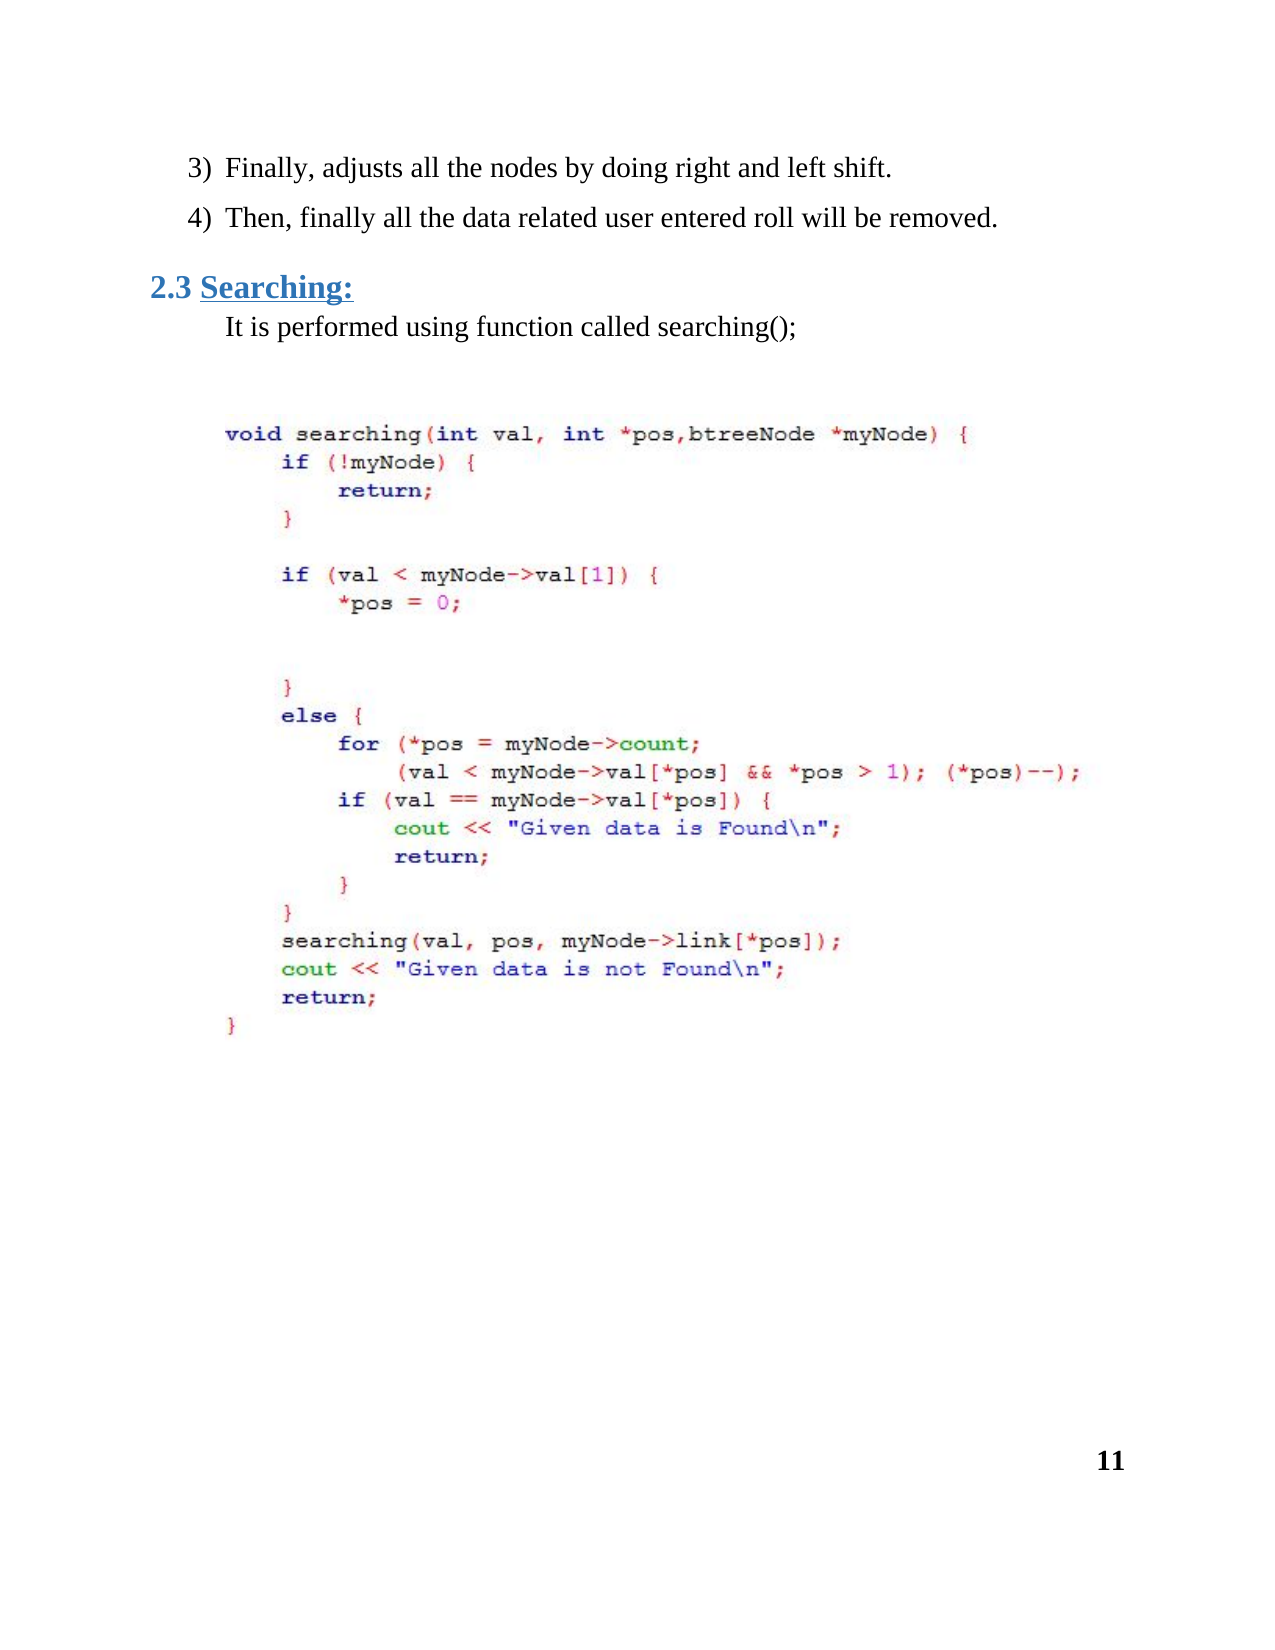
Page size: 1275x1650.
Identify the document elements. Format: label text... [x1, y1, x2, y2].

text It is performed using function called searching(); [150, 309, 1125, 342]
picture [225, 414, 1110, 1046]
subtitle 2.3 Searching: [150, 267, 1125, 306]
list Then, finally all the data related user entered roll will be removed. [187, 200, 1125, 234]
text 11 [150, 1443, 1125, 1477]
list Finally, adjusts all the nodes by doing right and left shift. [187, 150, 1125, 183]
